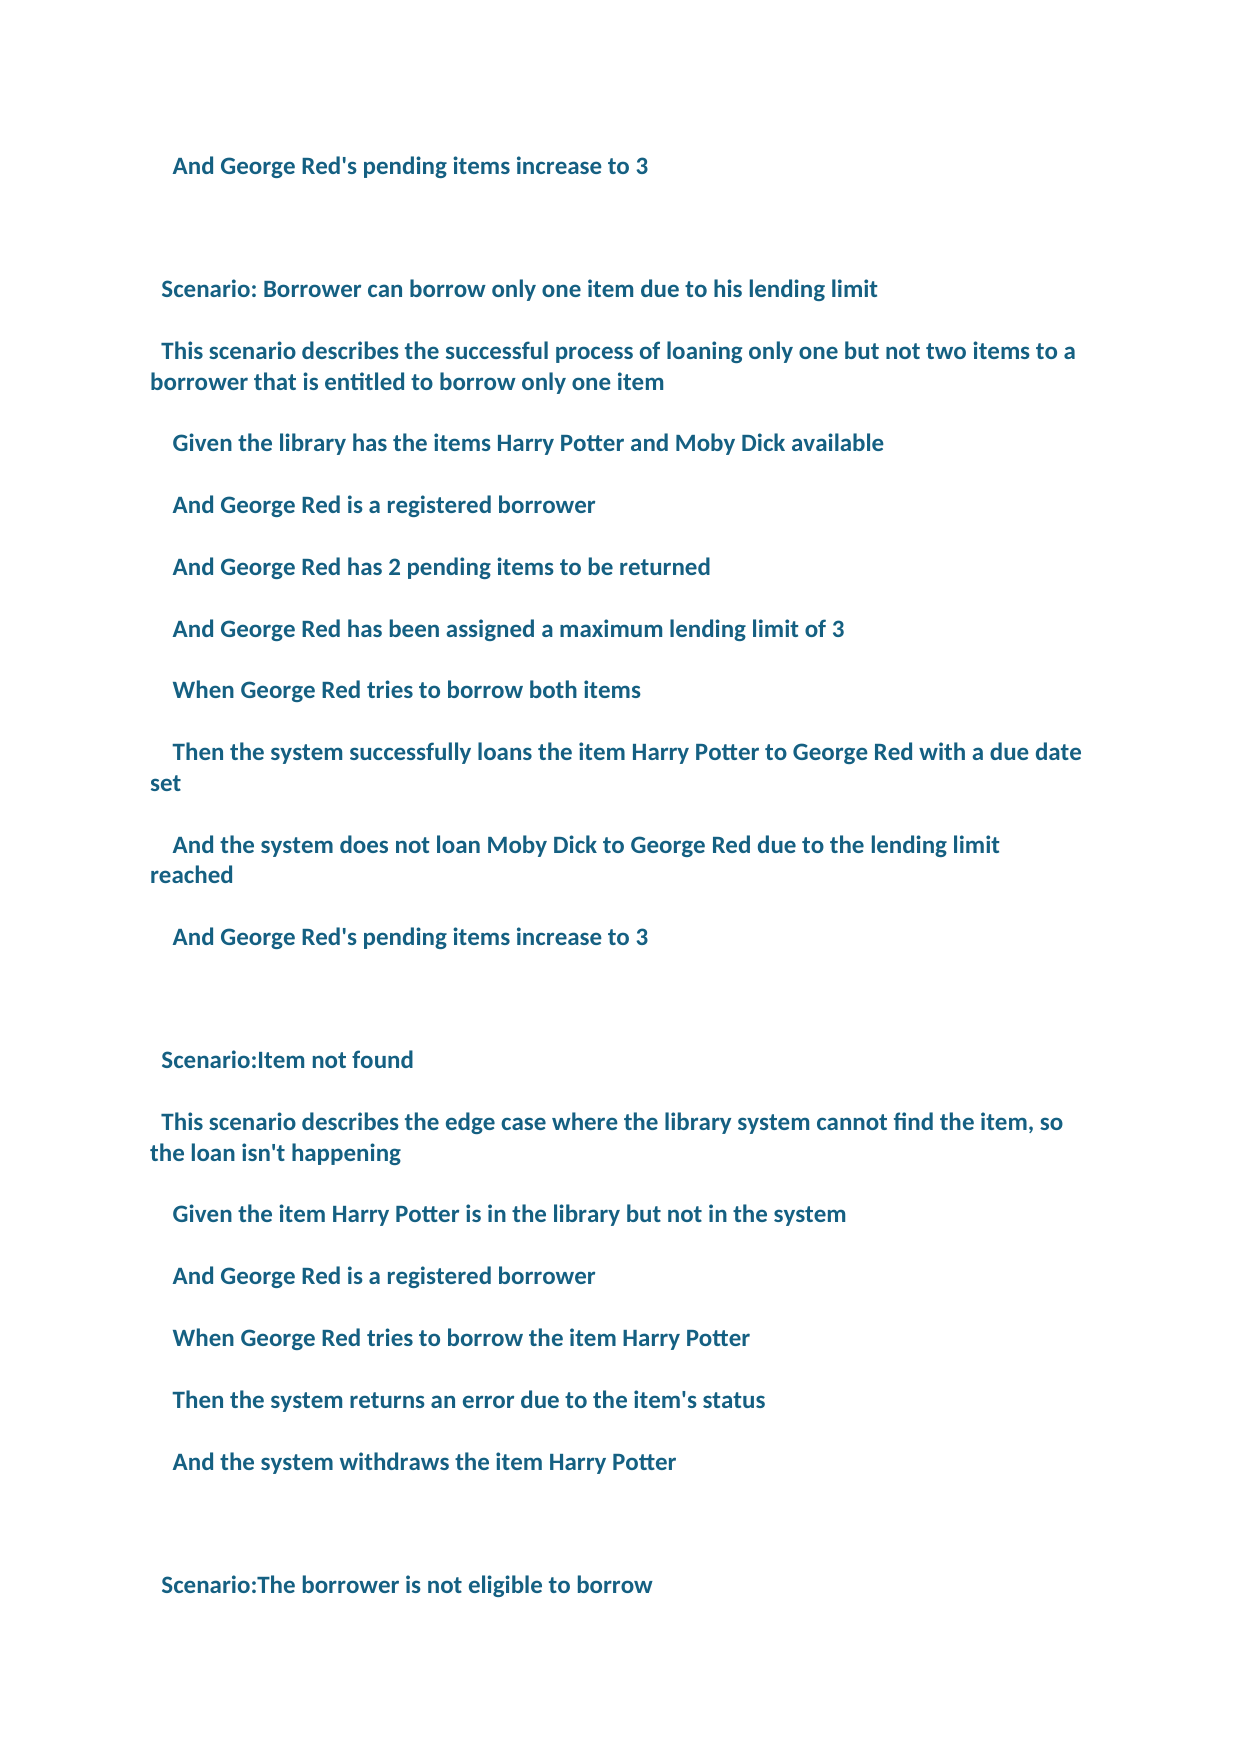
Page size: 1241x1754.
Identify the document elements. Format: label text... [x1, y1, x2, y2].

text Scenario: Borrower can borrow only one item due to his lending limit [150, 273, 1090, 304]
text This scenario describes the successful process of loaning only one but not two items to a borrower that is entitled to borrow only one item [150, 335, 1090, 396]
text And George Red is a registered borrower [150, 1260, 1090, 1291]
text When George Red tries to borrow the item Harry Potter [150, 1322, 1090, 1353]
text When George Red tries to borrow both items [150, 675, 1090, 705]
text Given the item Harry Potter is in the library but not in the system [150, 1199, 1090, 1229]
text Scenario:Item not found [150, 1044, 1090, 1075]
text This scenario describes the edge case where the library system cannot find the item, so the loan isn't happening [150, 1106, 1090, 1167]
text And George Red's pending items increase to 3 [150, 921, 1090, 952]
text Scenario:The borrower is not eligible to borrow [150, 1569, 1090, 1600]
text Given the library has the items Harry Potter and Moby Dick available [150, 428, 1090, 458]
text And the system withdraws the item Harry Potter [150, 1446, 1090, 1476]
text Then the system returns an error due to the item's status [150, 1384, 1090, 1414]
text And George Red has 2 pending items to be returned [150, 551, 1090, 582]
text And the system does not loan Moby Dick to George Red due to the lending limit reached [150, 829, 1090, 890]
text And George Red has been assigned a maximum lending limit of 3 [150, 613, 1090, 643]
text Then the system successfully loans the item Harry Potter to George Red with a due date set [150, 736, 1090, 797]
text And George Red is a registered borrower [150, 489, 1090, 520]
text And George Red's pending items increase to 3 [150, 150, 1090, 181]
